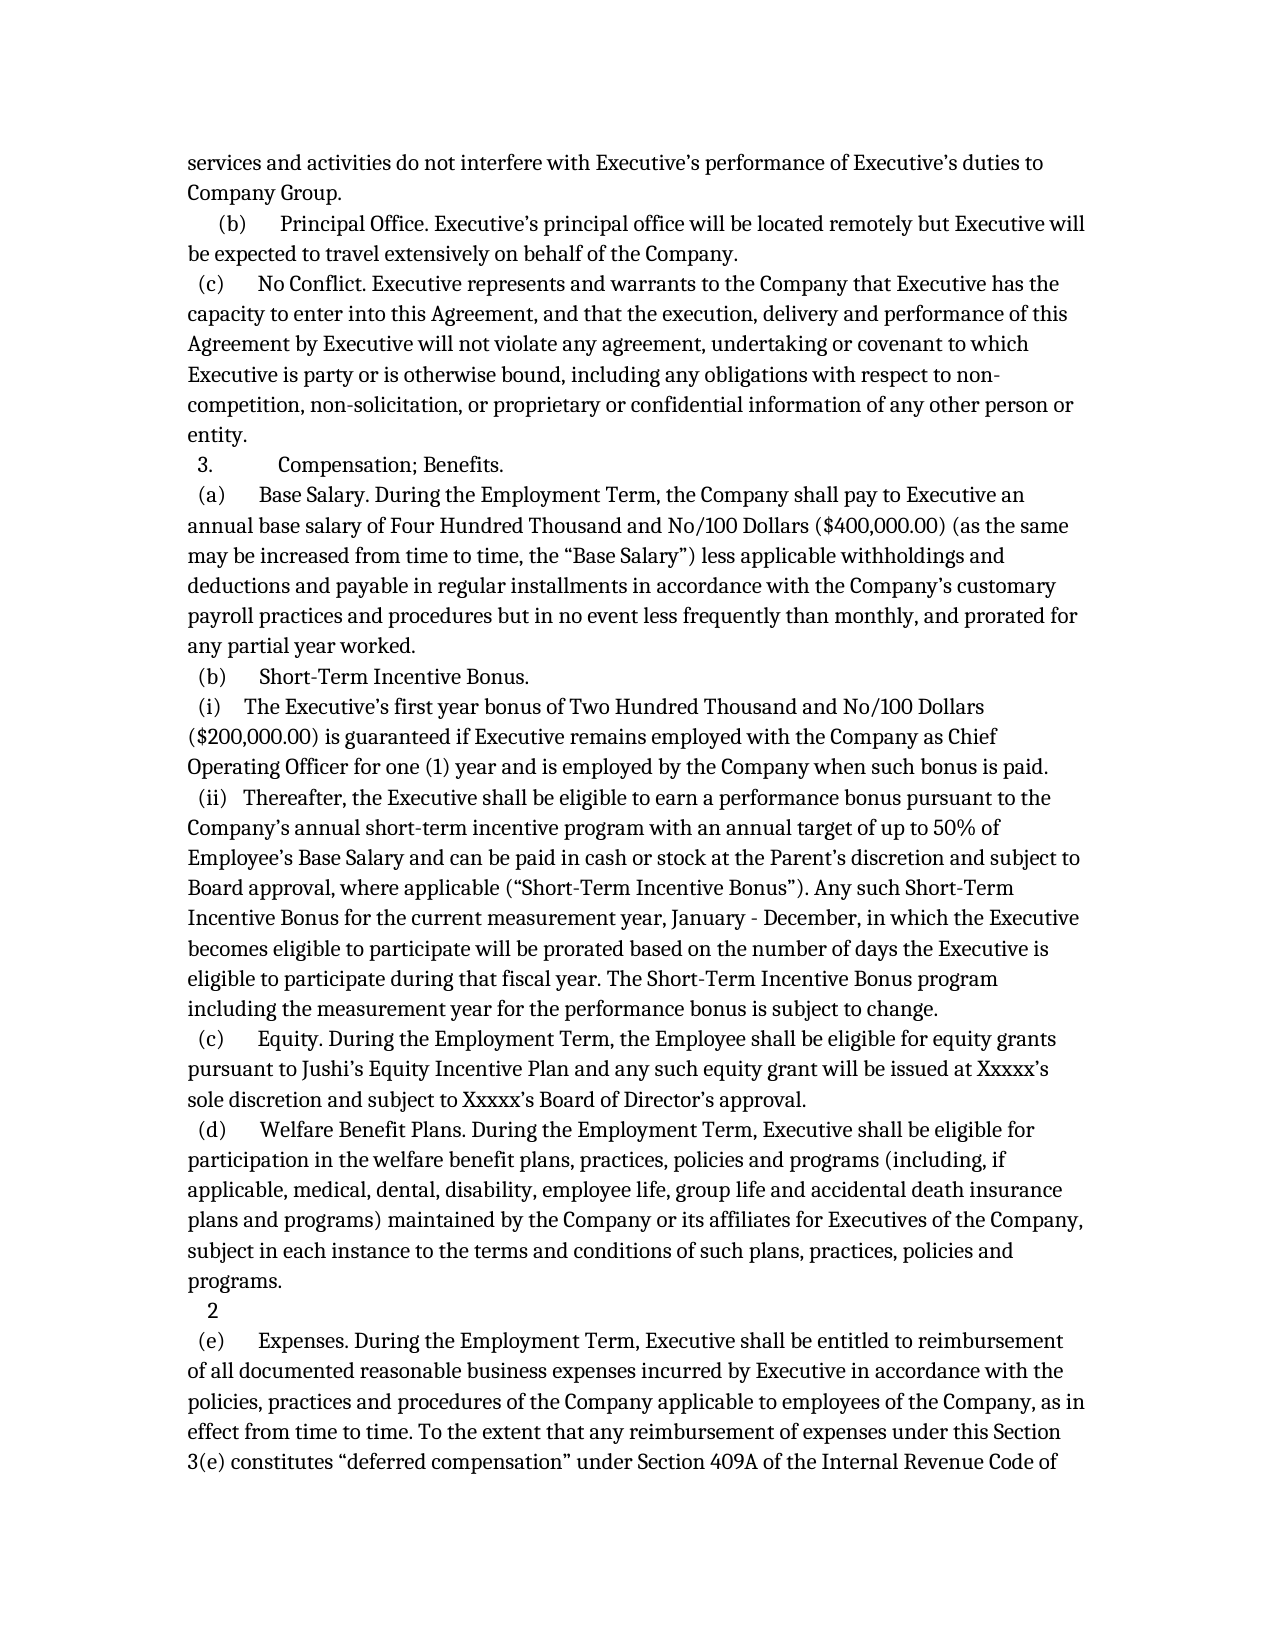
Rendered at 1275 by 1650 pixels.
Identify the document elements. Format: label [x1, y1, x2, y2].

text [187, 150, 1087, 1475]
